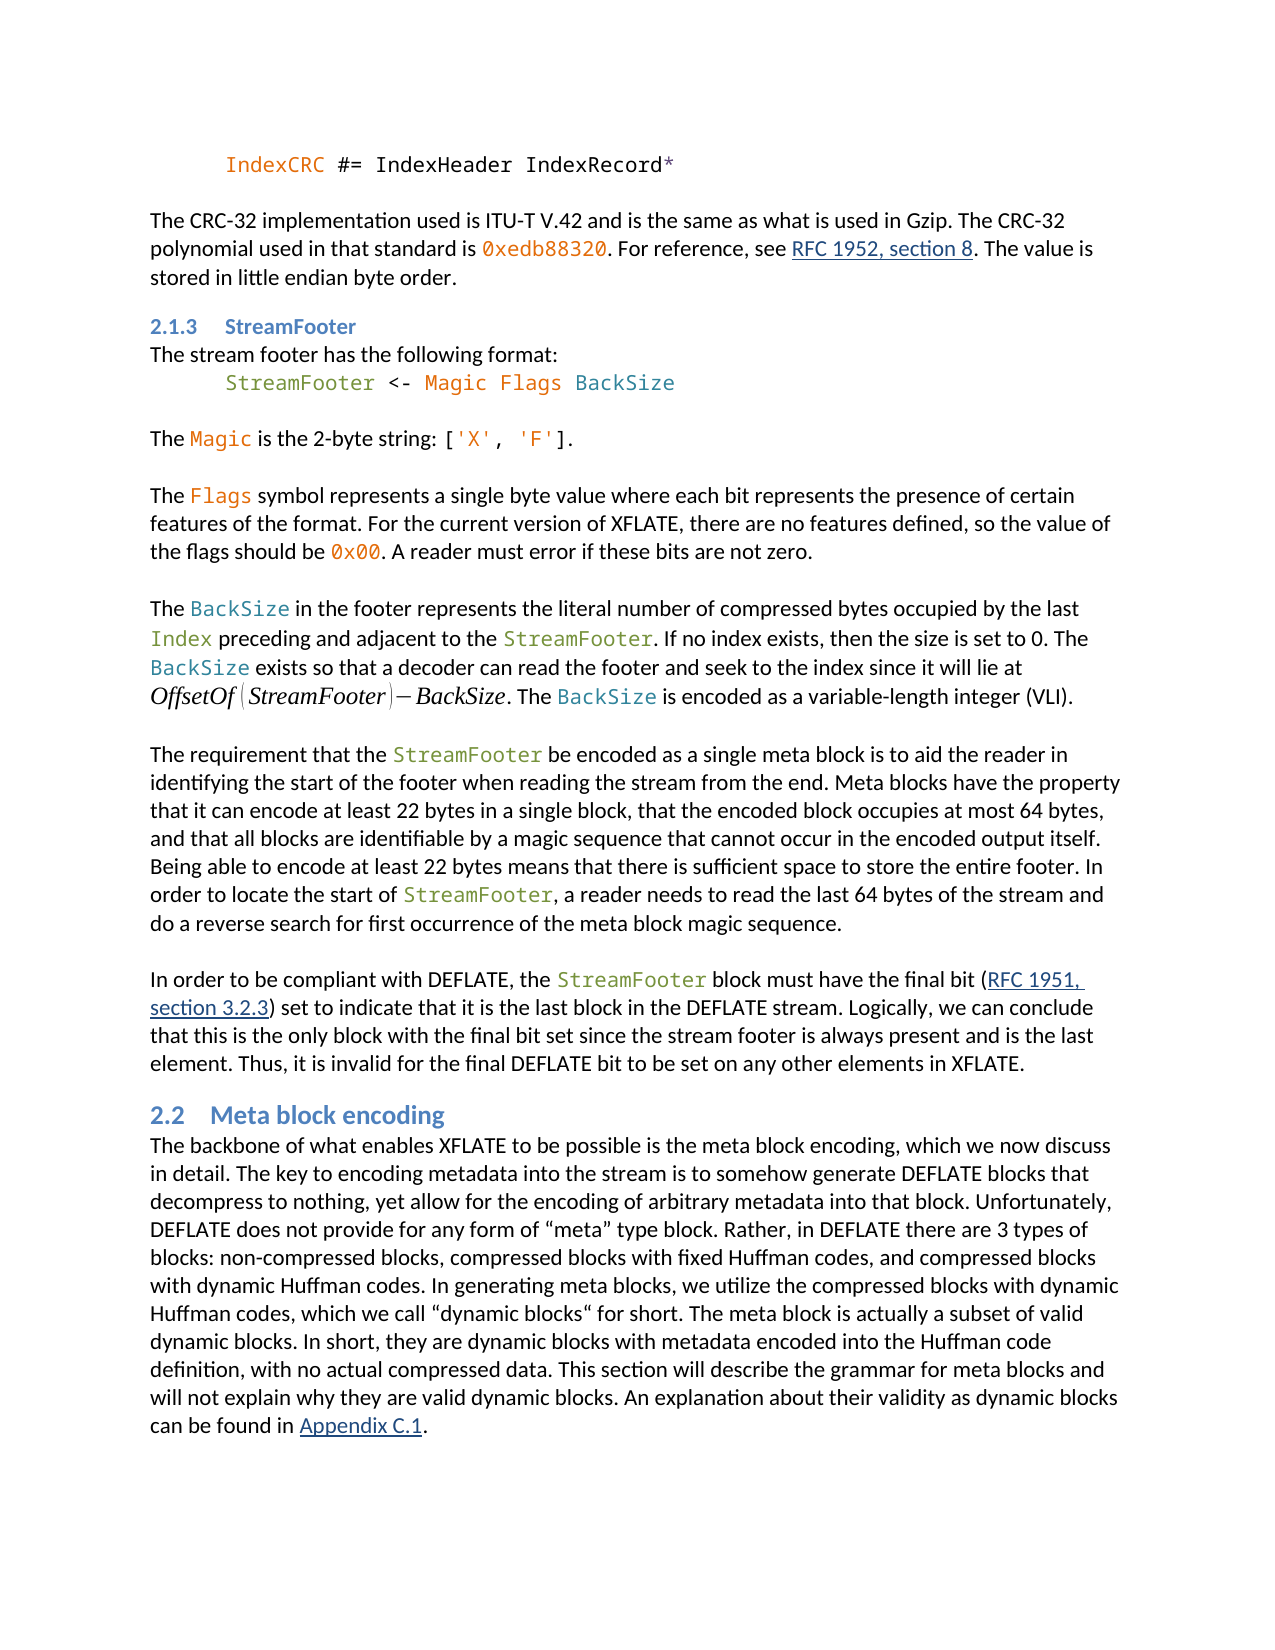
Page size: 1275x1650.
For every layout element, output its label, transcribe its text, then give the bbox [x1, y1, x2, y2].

subtitle StreamFooter [150, 312, 1125, 340]
text In order to be compliant with DEFLATE, the StreamFooter block must have the final bit (RFC 1951, section 3.2.3) set to indicate that it is the last block in the DEFLATE stream. Logically, we can conclude that this is the only block with the final bit set since the stream footer is always present and is the last element. Thus, it is invalid for the final DEFLATE bit to be set on any other elements in XFLATE. [150, 965, 1125, 1077]
text The Magic is the 2-byte string: ['X', 'F']. [150, 424, 1125, 453]
text The requirement that the StreamFooter be encoded as a single meta block is to aid the reader in identifying the start of the footer when reading the stream from the end. Meta blocks have the property that it can encode at least 22 bytes in a single block, that the encoded block occupies at most 64 bytes, and that all blocks are identifiable by a magic sequence that cannot occur in the encoded output itself. Being able to encode at least 22 bytes means that there is sufficient space to store the entire footer. In order to locate the start of StreamFooter, a reader needs to read the last 64 bytes of the stream and do a reverse search for first occurrence of the meta block magic sequence. [150, 740, 1125, 937]
text The Flags symbol represents a single byte value where each bit represents the presence of certain features of the format. For the current version of XFLATE, there are no features defined, so the value of the flags should be 0x00. A reader must error if these bits are not zero. [150, 481, 1125, 566]
text StreamFooter <- Magic Flags BackSize [150, 368, 1125, 396]
text The CRC-32 implementation used is ITU-T V.42 and is the same as what is used in Gzip. The CRC-32 polynomial used in that standard is 0xedb88320. For reference, see RFC 1952, section 8. The value is stored in little endian byte order. [150, 206, 1125, 291]
text The stream footer has the following format: [150, 340, 1125, 368]
text The backbone of what enables XFLATE to be possible is the meta block encoding, which we now discuss in detail. The key to encoding metadata into the stream is to somehow generate DEFLATE blocks that decompress to nothing, yet allow for the encoding of arbitrary metadata into that block. Unfortunately, DEFLATE does not provide for any form of “meta” type block. Rather, in DEFLATE there are 3 types of blocks: non-compressed blocks, compressed blocks with fixed Huffman codes, and compressed blocks with dynamic Huffman codes. In generating meta blocks, we utilize the compressed blocks with dynamic Huffman codes, which we call “dynamic blocks“ for short. The meta block is actually a subset of valid dynamic blocks. In short, they are dynamic blocks with metadata encoded into the Huffman code definition, with no actual compressed data. This section will describe the grammar for meta blocks and will not explain why they are valid dynamic blocks. An explanation about their validity as dynamic blocks can be found in Appendix C.1. [150, 1131, 1125, 1439]
subtitle Meta block encoding [150, 1098, 1125, 1131]
text IndexCRC #= IndexHeader IndexRecord* [150, 150, 1125, 178]
text The BackSize in the footer represents the literal number of compressed bytes occupied by the last Index preceding and adjacent to the StreamFooter. If no index exists, then the size is set to 0. The BackSize exists so that a decoder can read the footer and seek to the index since it will lie at . The BackSize is encoded as a variable-length integer (VLI). [150, 594, 1125, 712]
